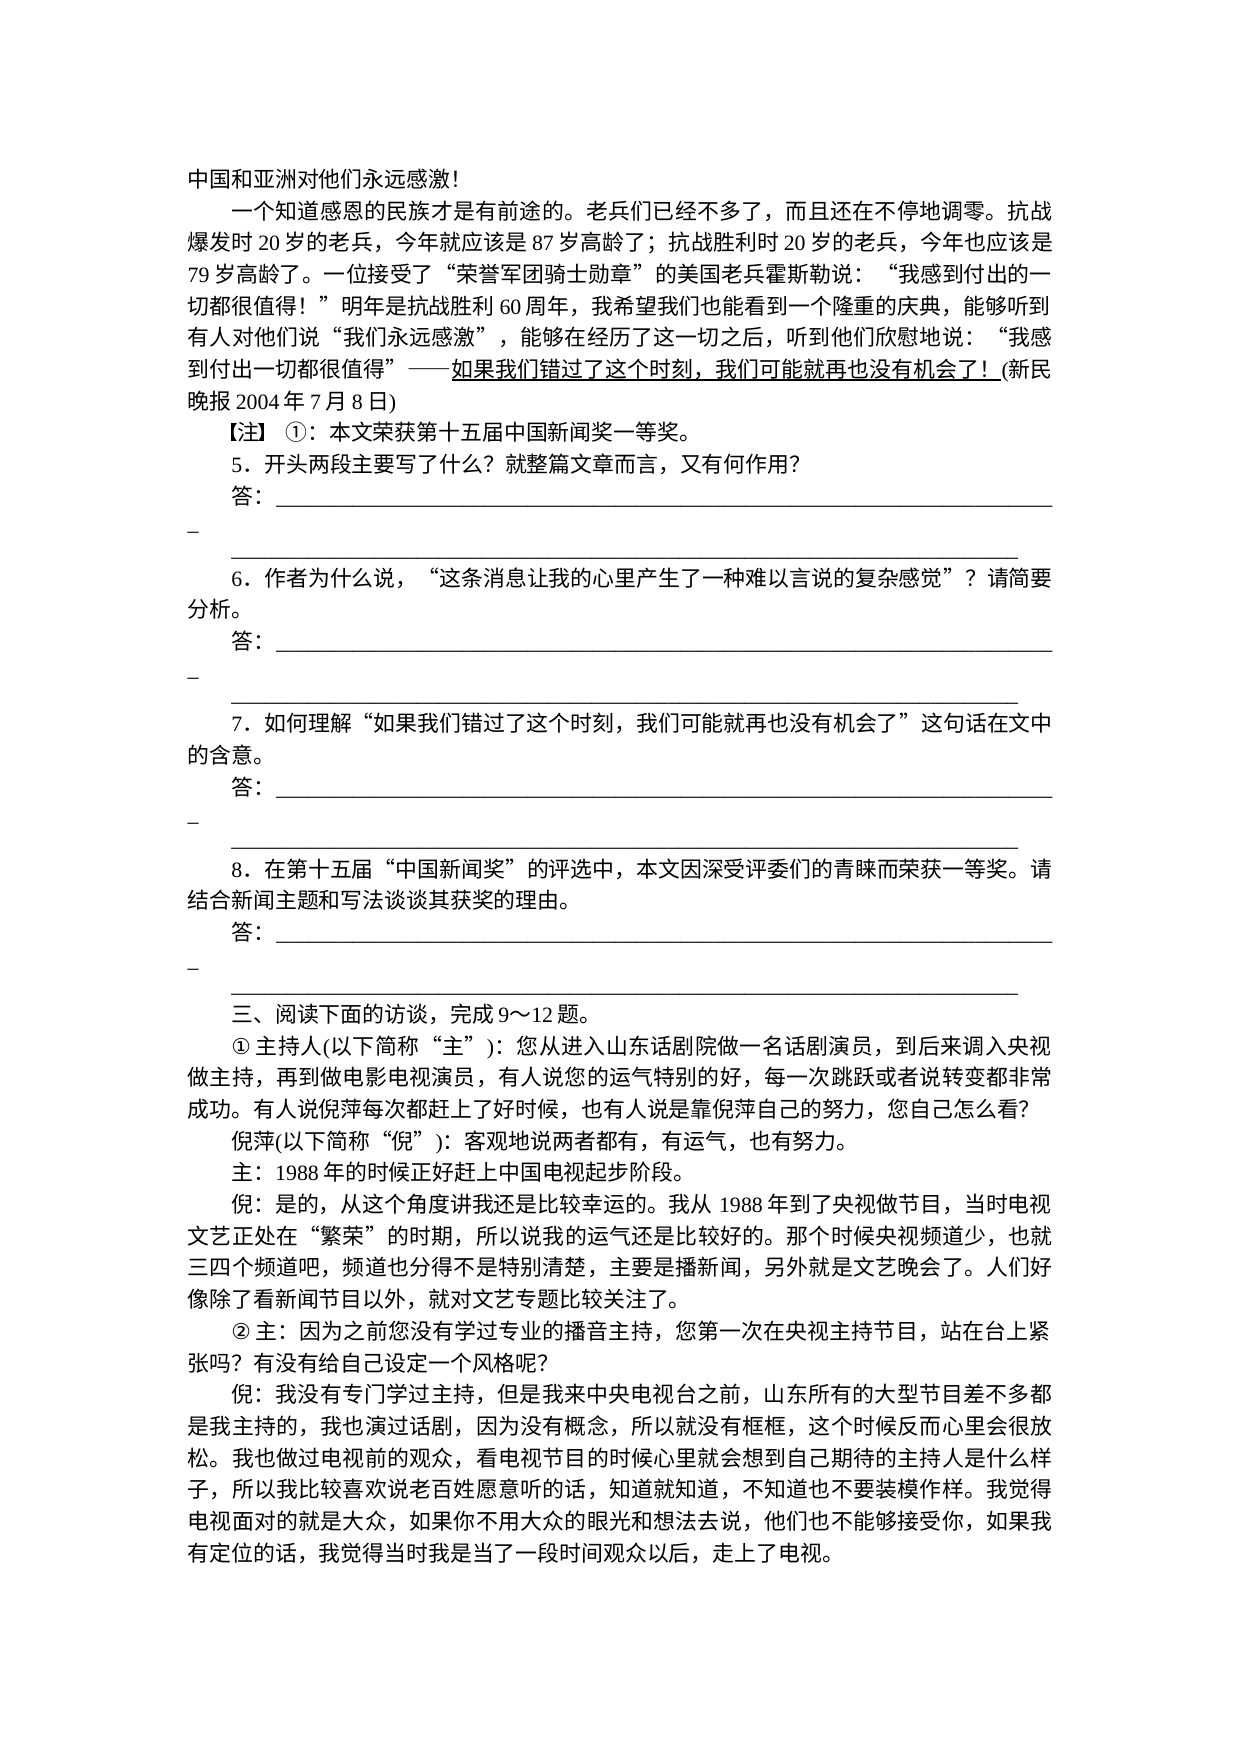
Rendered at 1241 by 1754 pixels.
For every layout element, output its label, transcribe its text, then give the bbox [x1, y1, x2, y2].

text 三、阅读下面的访谈，完成9～12题。 [187, 997, 1053, 1029]
text 7．如何理解“如果我们错过了这个时刻，我们可能就再也没有机会了”这句话在文中的含意。 [187, 706, 1053, 769]
text ________________________________________________________________________ [187, 972, 1053, 997]
text 倪萍(以下简称“倪”)：客观地说两者都有，有运气，也有努力。 [187, 1124, 1053, 1155]
picture [231, 423, 237, 441]
text 答：________________________________________________________________________ [187, 915, 1053, 972]
picture [258, 423, 264, 441]
text 一个知道感恩的民族才是有前途的。老兵们已经不多了，而且还在不停地调零。抗战爆发时20岁的老兵，今年就应该是87岁高龄了；抗战胜利时20岁的老兵，今年也应该是79岁高龄了。一位接受了“荣誉军团骑士勋章”的美国老兵霍斯勒说：“我感到付出的一切都很值得！”明年是抗战胜利60周年，我希望我们也能看到一个隆重的庆典，能够听到有人对他们说“我们永远感激”，能够在经历了这一切之后，听到他们欣慰地说：“我感到付出一切都很值得”——如果我们错过了这个时刻，我们可能就再也没有机会了！(新民晚报) [187, 194, 1053, 415]
text 主：1988年的时候正好赶上中国电视起步阶段。 [187, 1155, 1053, 1187]
text 6．作者为什么说，“这条消息让我的心里产生了一种难以言说的复杂感觉”？请简要分析。 [187, 561, 1053, 624]
text 注 ①：本文荣获第十五届中国新闻奖一等奖。 [187, 415, 1053, 447]
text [187, 162, 1053, 194]
text 答：________________________________________________________________________ [187, 624, 1053, 681]
text 答：________________________________________________________________________ [187, 769, 1053, 826]
text 5．开头两段主要写了什么？就整篇文章而言，又有何作用？ [187, 447, 1053, 479]
text 8．在第十五届“中国新闻奖”的评选中，本文因深受评委们的青睐而荣获一等奖。请结合新闻主题和写法谈谈其获奖的理由。 [187, 852, 1053, 915]
text 倪：是的，从这个角度讲我还是比较幸运的。我从1988年到了央视做节目，当时电视文艺正处在“繁荣”的时期，所以说我的运气还是比较好的。那个时候央视频道少，也就三四个频道吧，频道也分得不是特别清楚，主要是播新闻，另外就是文艺晚会了。人们好像除了看新闻节目以外，就对文艺专题比较关注了。 [187, 1187, 1053, 1314]
text ________________________________________________________________________ [187, 826, 1053, 852]
text ②主：因为之前您没有学过专业的播音主持，您第一次在央视主持节目，站在台上紧张吗？有没有给自己设定一个风格呢？ [187, 1314, 1053, 1377]
text 答：________________________________________________________________________ [187, 479, 1053, 536]
text ________________________________________________________________________ [187, 681, 1053, 706]
text ________________________________________________________________________ [187, 536, 1053, 561]
text ①主持人(以下简称“主”)：您从进入山东话剧院做一名话剧演员，到后来调入央视做主持，再到做电影电视演员，有人说您的运气特别的好，每一次跳跃或者说转变都非常成功。有人说倪萍每次都赶上了好时候，也有人说是靠倪萍自己的努力，您自己怎么看？ [187, 1029, 1053, 1124]
text 倪：我没有专门学过主持，但是我来中央电视台之前，山东所有的大型节目差不多都是我主持的，我也演过话剧，因为没有概念，所以就没有框框，这个时候反而心里会很放松。我也做过电视前的观众，看电视节目的时候心里就会想到自己期待的主持人是什么样子，所以我比较喜欢说老百姓愿意听的话，知道就知道，不知道也不要装模作样。我觉得电视面对的就是大众，如果你不用大众的眼光和想法去说，他们也不能够接受你，如果我有定位的话，我觉得当时我是当了一段时间观众以后，走上了电视。 [187, 1377, 1053, 1567]
